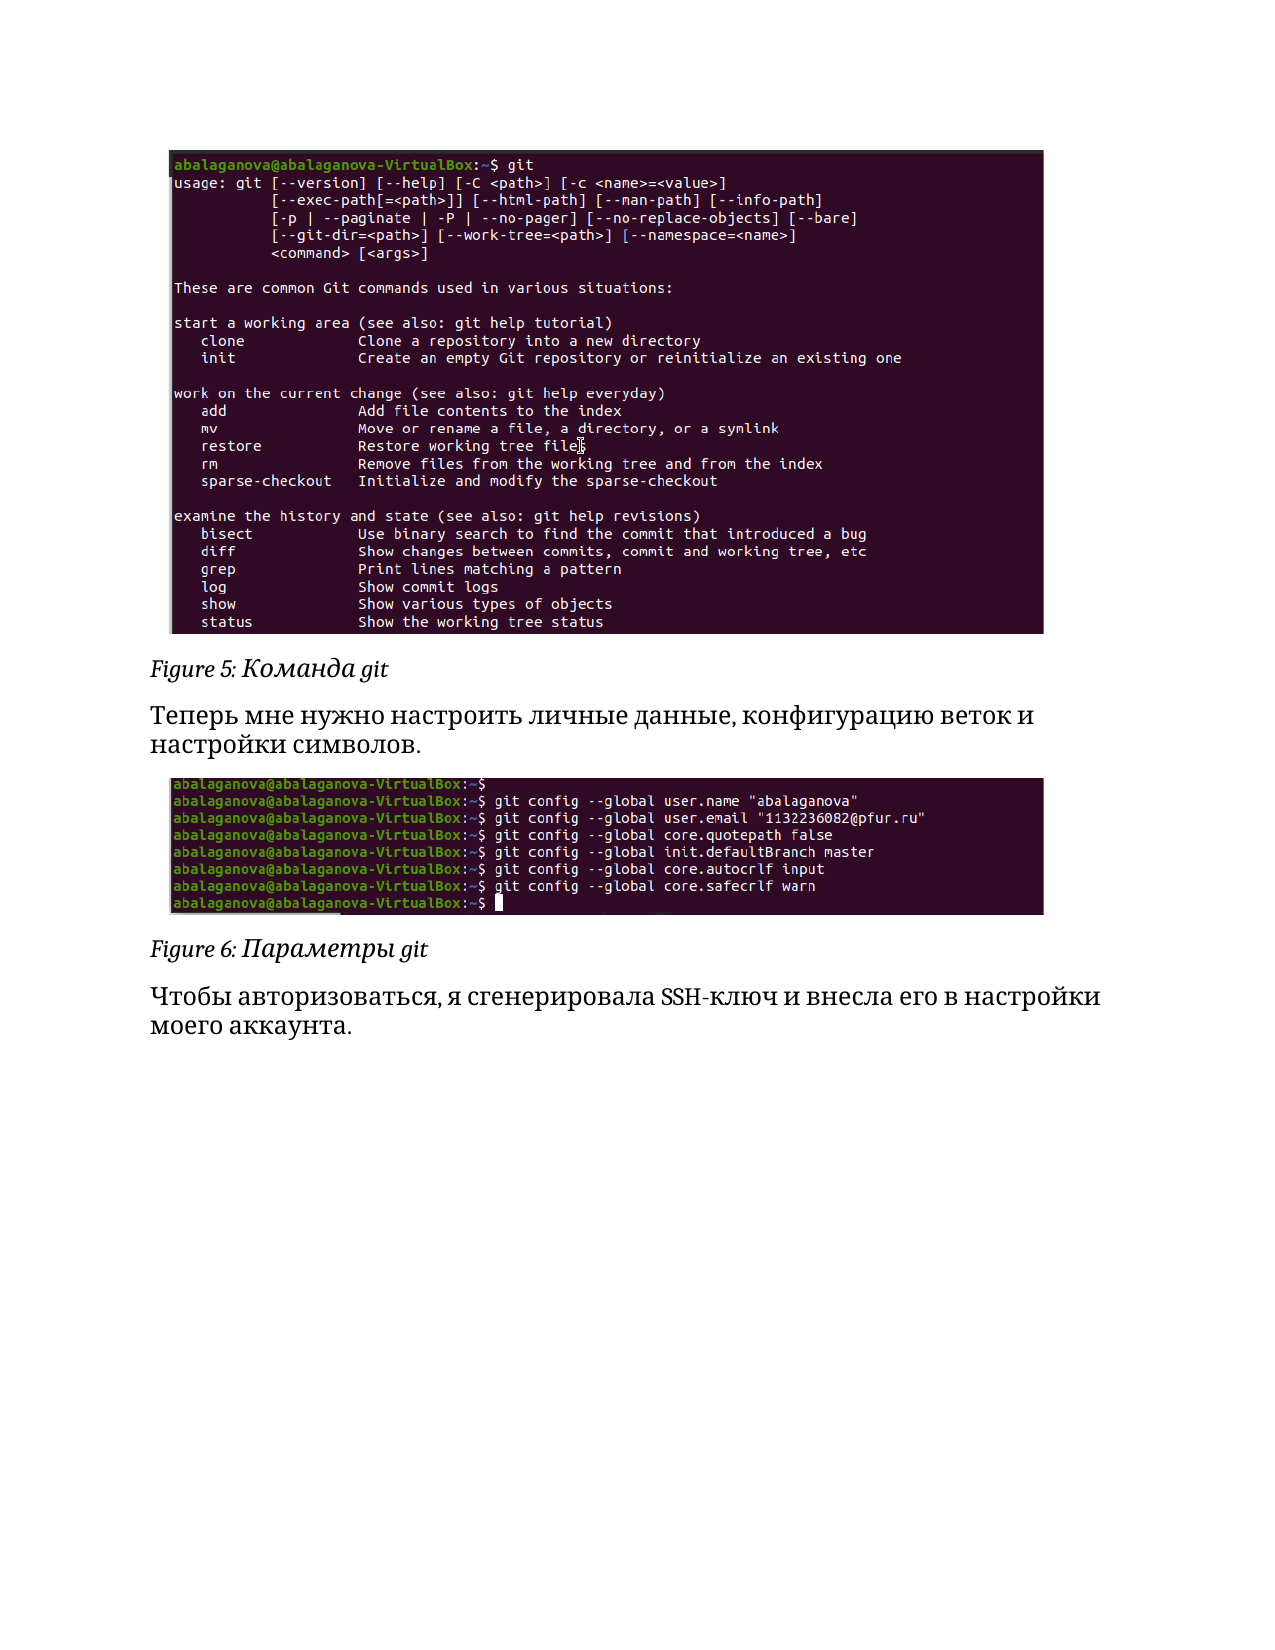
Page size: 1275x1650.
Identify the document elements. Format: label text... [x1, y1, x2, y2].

text Figure 6: Параметры git [150, 935, 1125, 964]
text Теперь мне нужно настроить личные данные, конфигурацию веток и настройки символов. [150, 702, 1125, 759]
text Чтобы авторизоваться, я сгенерировала SSH-ключ и внесла его в настройки моего аккаунта. [150, 983, 1125, 1040]
picture [168, 778, 1044, 915]
picture [168, 150, 1044, 634]
text Figure 5: Команда git [150, 654, 1125, 683]
